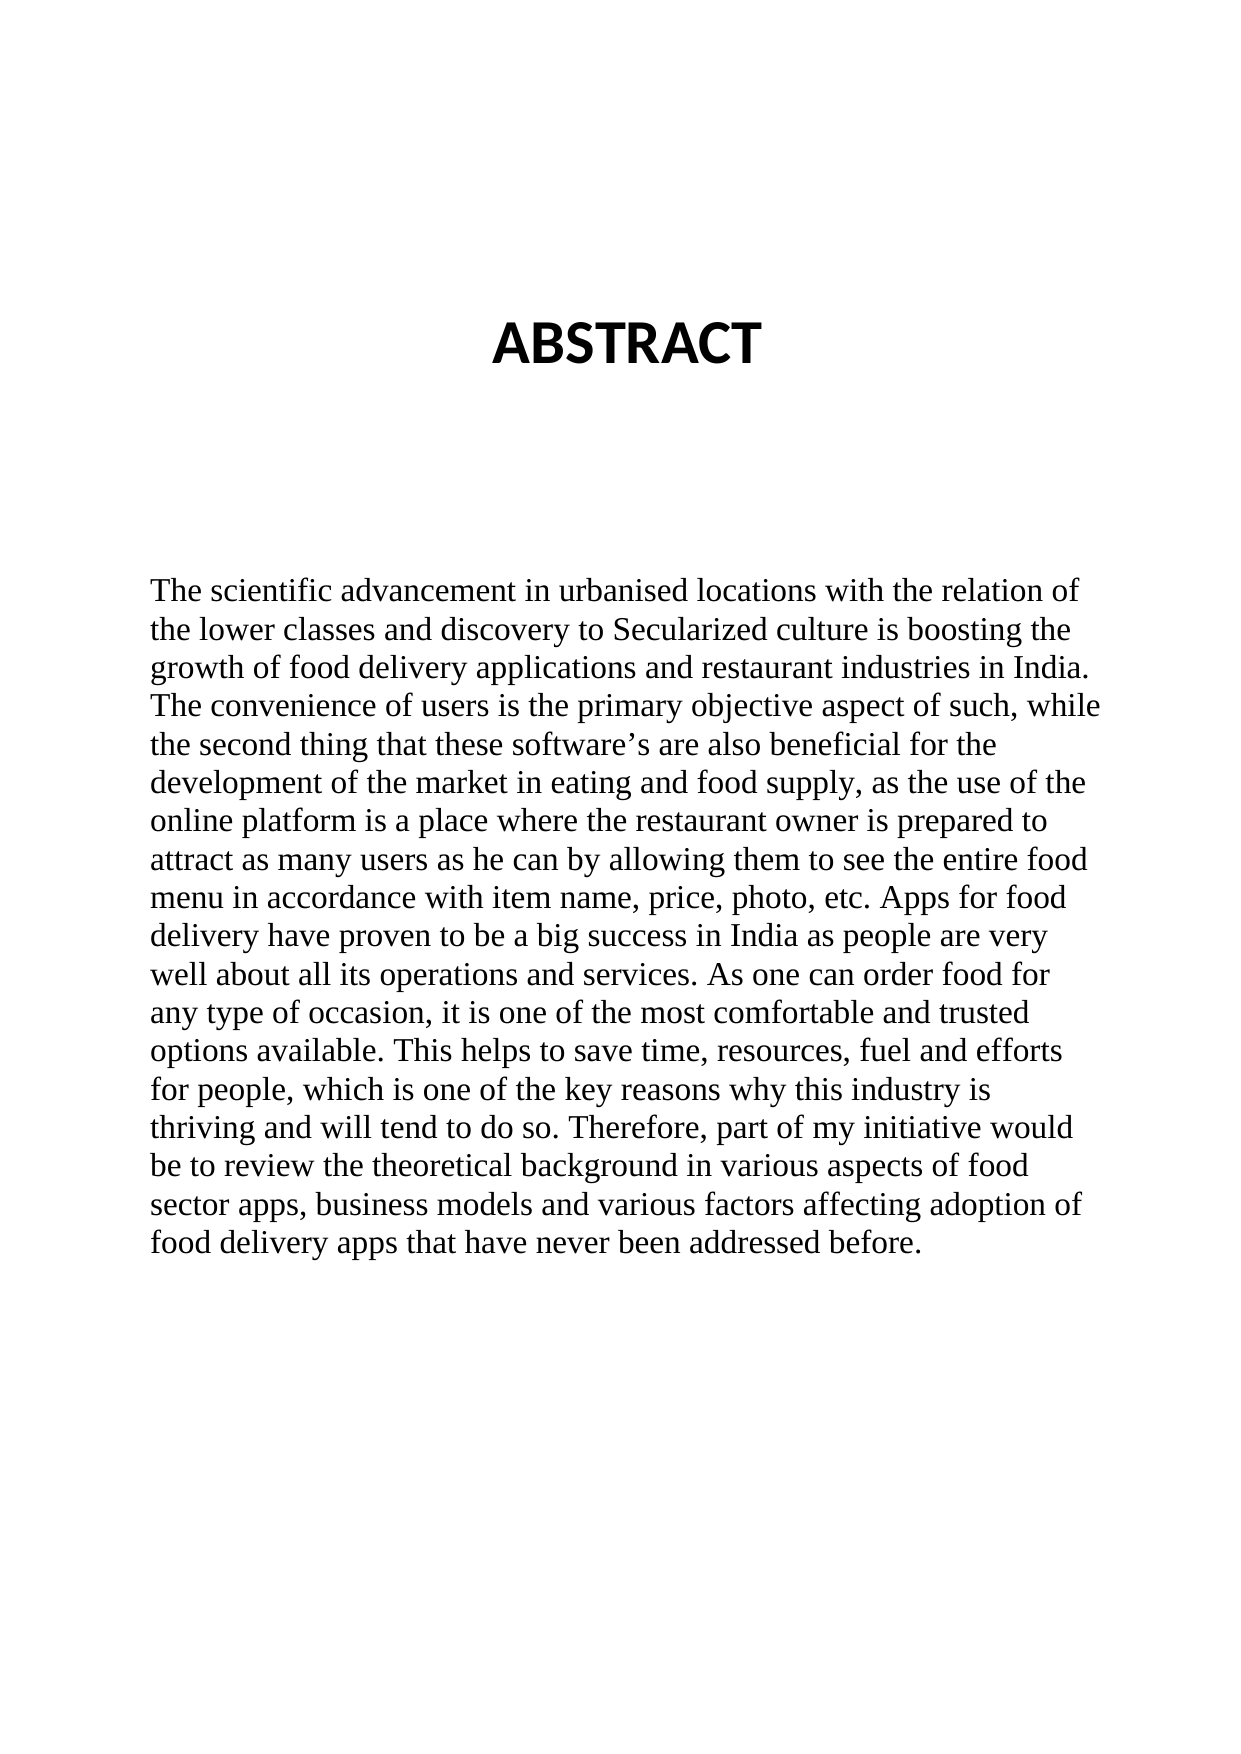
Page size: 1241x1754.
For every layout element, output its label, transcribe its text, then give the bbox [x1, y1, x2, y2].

text The scientific advancement in urbanised locations with the relation of the lower classes and discovery to Secularized culture is boosting the growth of food delivery applications and restaurant industries in India. The convenience of users is the primary objective aspect of such, while the second thing that these software’s are also beneficial for the development of the market in eating and food supply, as the use of the online platform is a place where the restaurant owner is prepared to attract as many users as he can by allowing them to see the entire food menu in accordance with item name, price, photo, etc. Apps for food delivery have proven to be a big success in India as people are very well about all its operations and services. As one can order food for any type of occasion, it is one of the most comfortable and trusted options available. This helps to save time, resources, fuel and efforts for people, which is one of the key reasons why this industry is thriving and will tend to do so. Therefore, part of my initiative would be to review the theoretical background in various aspects of food sector apps, business models and various factors affecting adoption of food delivery apps that have never been addressed before. [150, 571, 1105, 1261]
text ABSTRACT [150, 303, 1105, 379]
